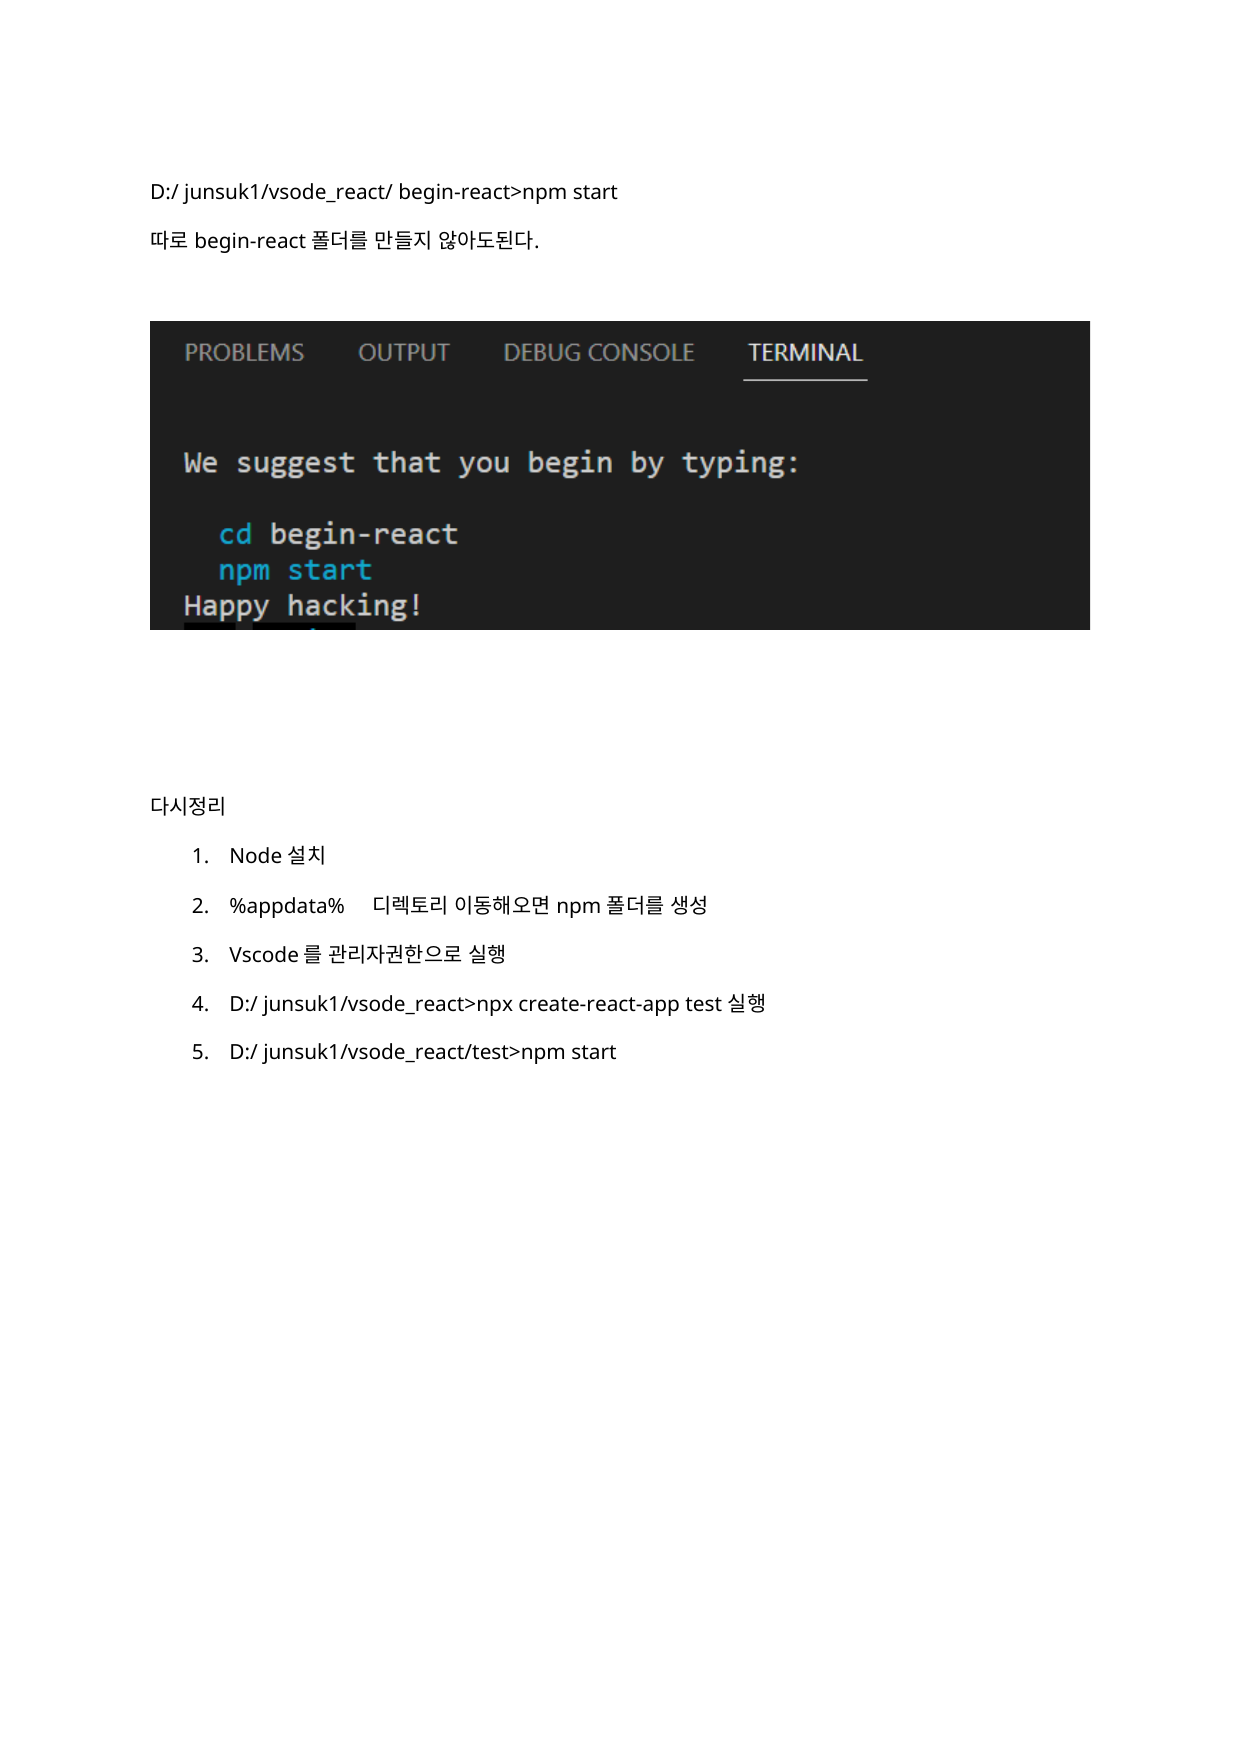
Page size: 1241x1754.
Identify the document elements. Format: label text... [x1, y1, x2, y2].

list D:/ junsuk1/vsode_react>npx create-react-app test 실행 [192, 988, 1090, 1018]
text D:/ junsuk1/vsode_react/ begin-react>npm start [150, 177, 1090, 206]
list Vscode를 관리자권한으로 실행 [192, 938, 1090, 969]
list D:/ junsuk1/vsode_react/test>npm start [192, 1037, 1090, 1066]
list %appdata% 디렉토리 이동해오면 npm 폴더를 생성 [192, 889, 1090, 919]
text 따로 begin-react 폴더를 만들지 않아도된다. [150, 224, 1090, 255]
list Node 설치 [192, 839, 1090, 870]
text 다시정리 [150, 790, 1090, 821]
picture [150, 321, 1091, 630]
